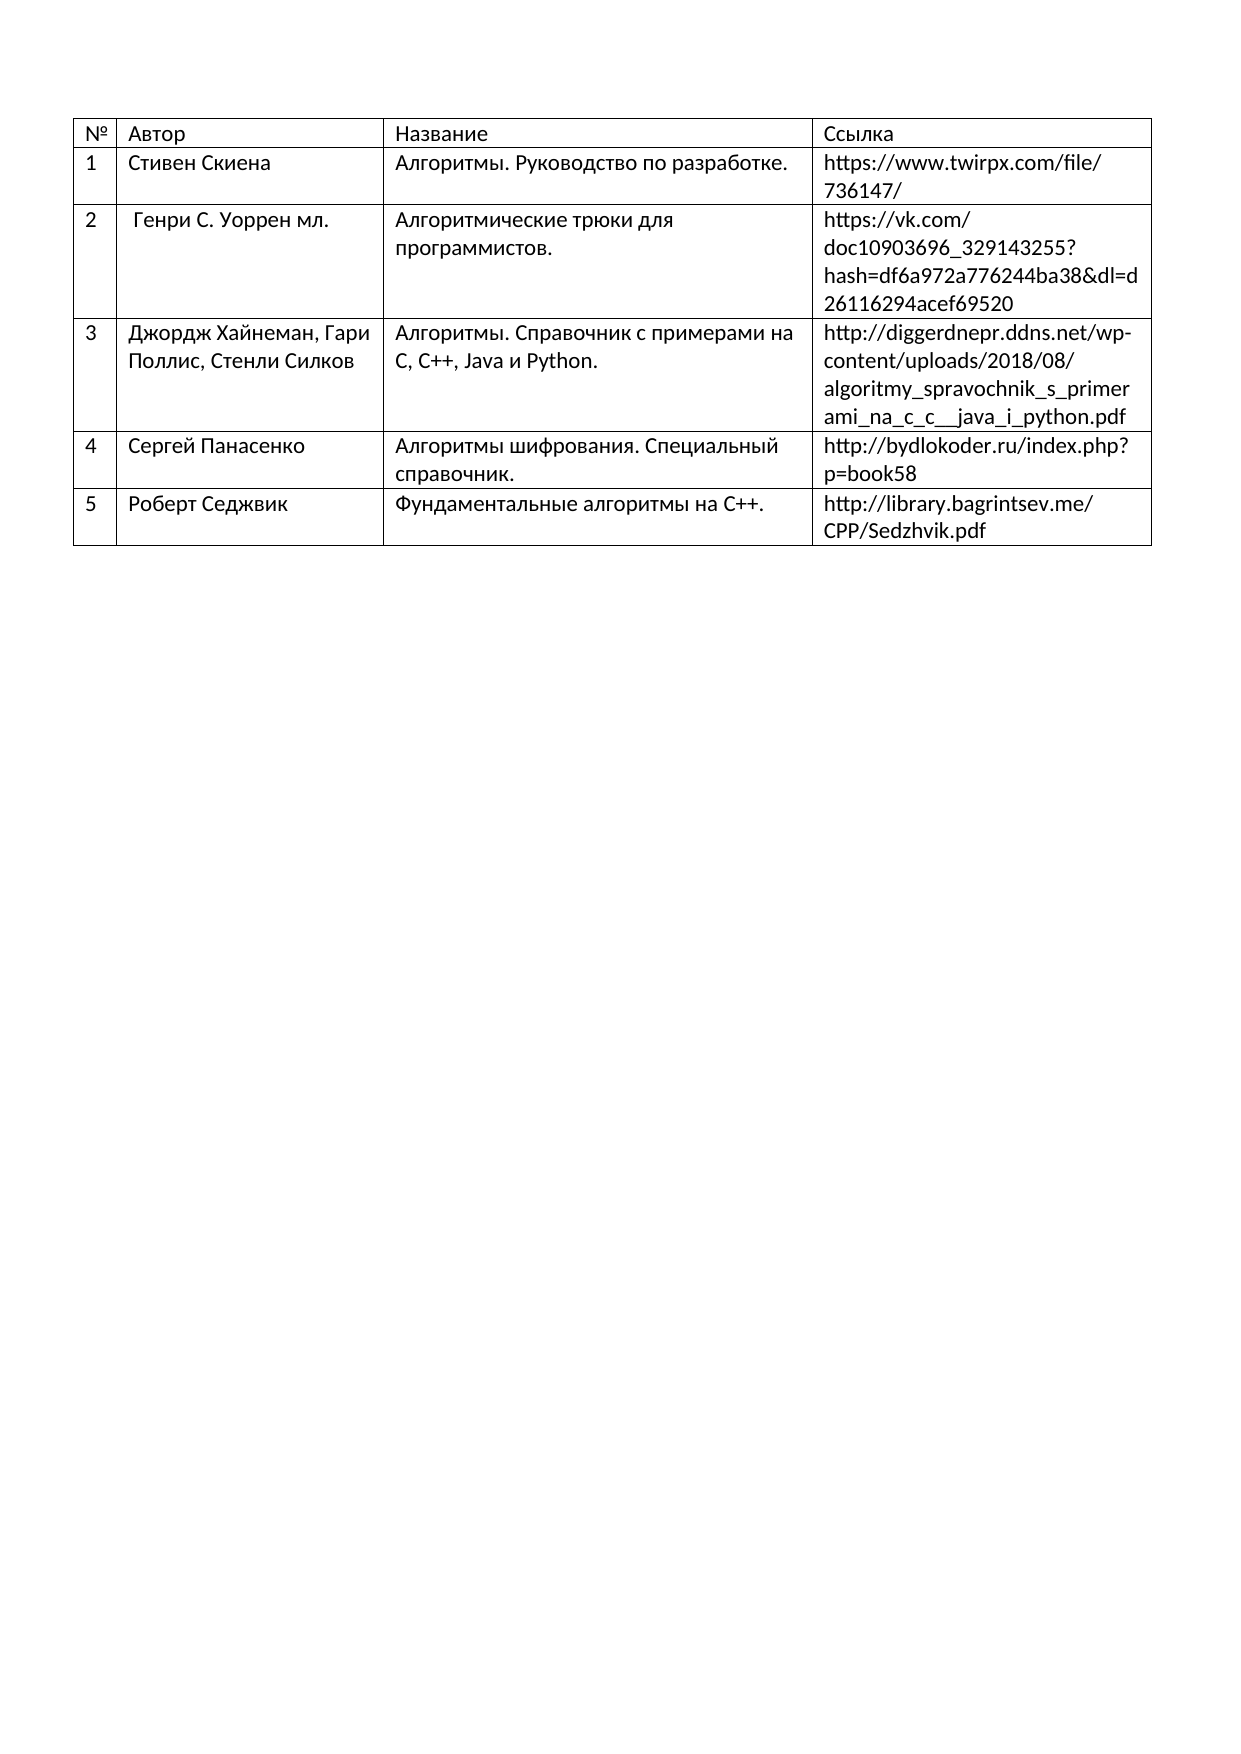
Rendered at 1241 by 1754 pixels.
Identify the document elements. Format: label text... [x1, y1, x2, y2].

table_cell Фундаментальные алгоритмы на C++. [384, 489, 812, 545]
table_cell Джордж Хайнеман, Гари Поллис, Стенли Силков [117, 319, 383, 431]
table_cell 2 [74, 205, 116, 317]
table_cell Алгоритмы. Справочник с примерами на С, С++, Java и Python. [384, 319, 812, 431]
table_cell http://diggerdnepr.ddns.net/wp-content/uploads/2018/08/algoritmy_spravochnik_s_primerami_na_c_c__java_i_python.pdf [813, 319, 1151, 431]
table_cell https://www.twirpx.com/file/736147/ [813, 148, 1151, 204]
table_cell http://bydlokoder.ru/index.php?p=book58 [813, 432, 1151, 488]
table_header Ссылка [813, 119, 1151, 147]
table_cell 1 [74, 148, 116, 204]
table_cell http://library.bagrintsev.me/CPP/Sedzhvik.pdf [813, 489, 1151, 545]
table_cell Роберт Седжвик [117, 489, 383, 545]
table_cell 4 [74, 432, 116, 488]
table_header Автор [117, 119, 383, 147]
table_cell Алгоритмы шифрования. Специальный справочник. [384, 432, 812, 488]
table_cell 3 [74, 319, 116, 431]
table_cell Генри С. Уоррен мл. [117, 205, 383, 317]
table_cell Алгоритмические трюки для программистов. [384, 205, 812, 317]
table_cell 5 [74, 489, 116, 545]
table_header № [74, 119, 116, 147]
table_header Название [384, 119, 812, 147]
table_cell https://vk.com/doc10903696_329143255?hash=df6a972a776244ba38&dl=d26116294acef69520 [813, 205, 1151, 317]
table_cell Сергей Панасенко [117, 432, 383, 488]
table_cell Алгоритмы. Руководство по разработке. [384, 148, 812, 204]
table_cell Стивен Скиена [117, 148, 383, 204]
